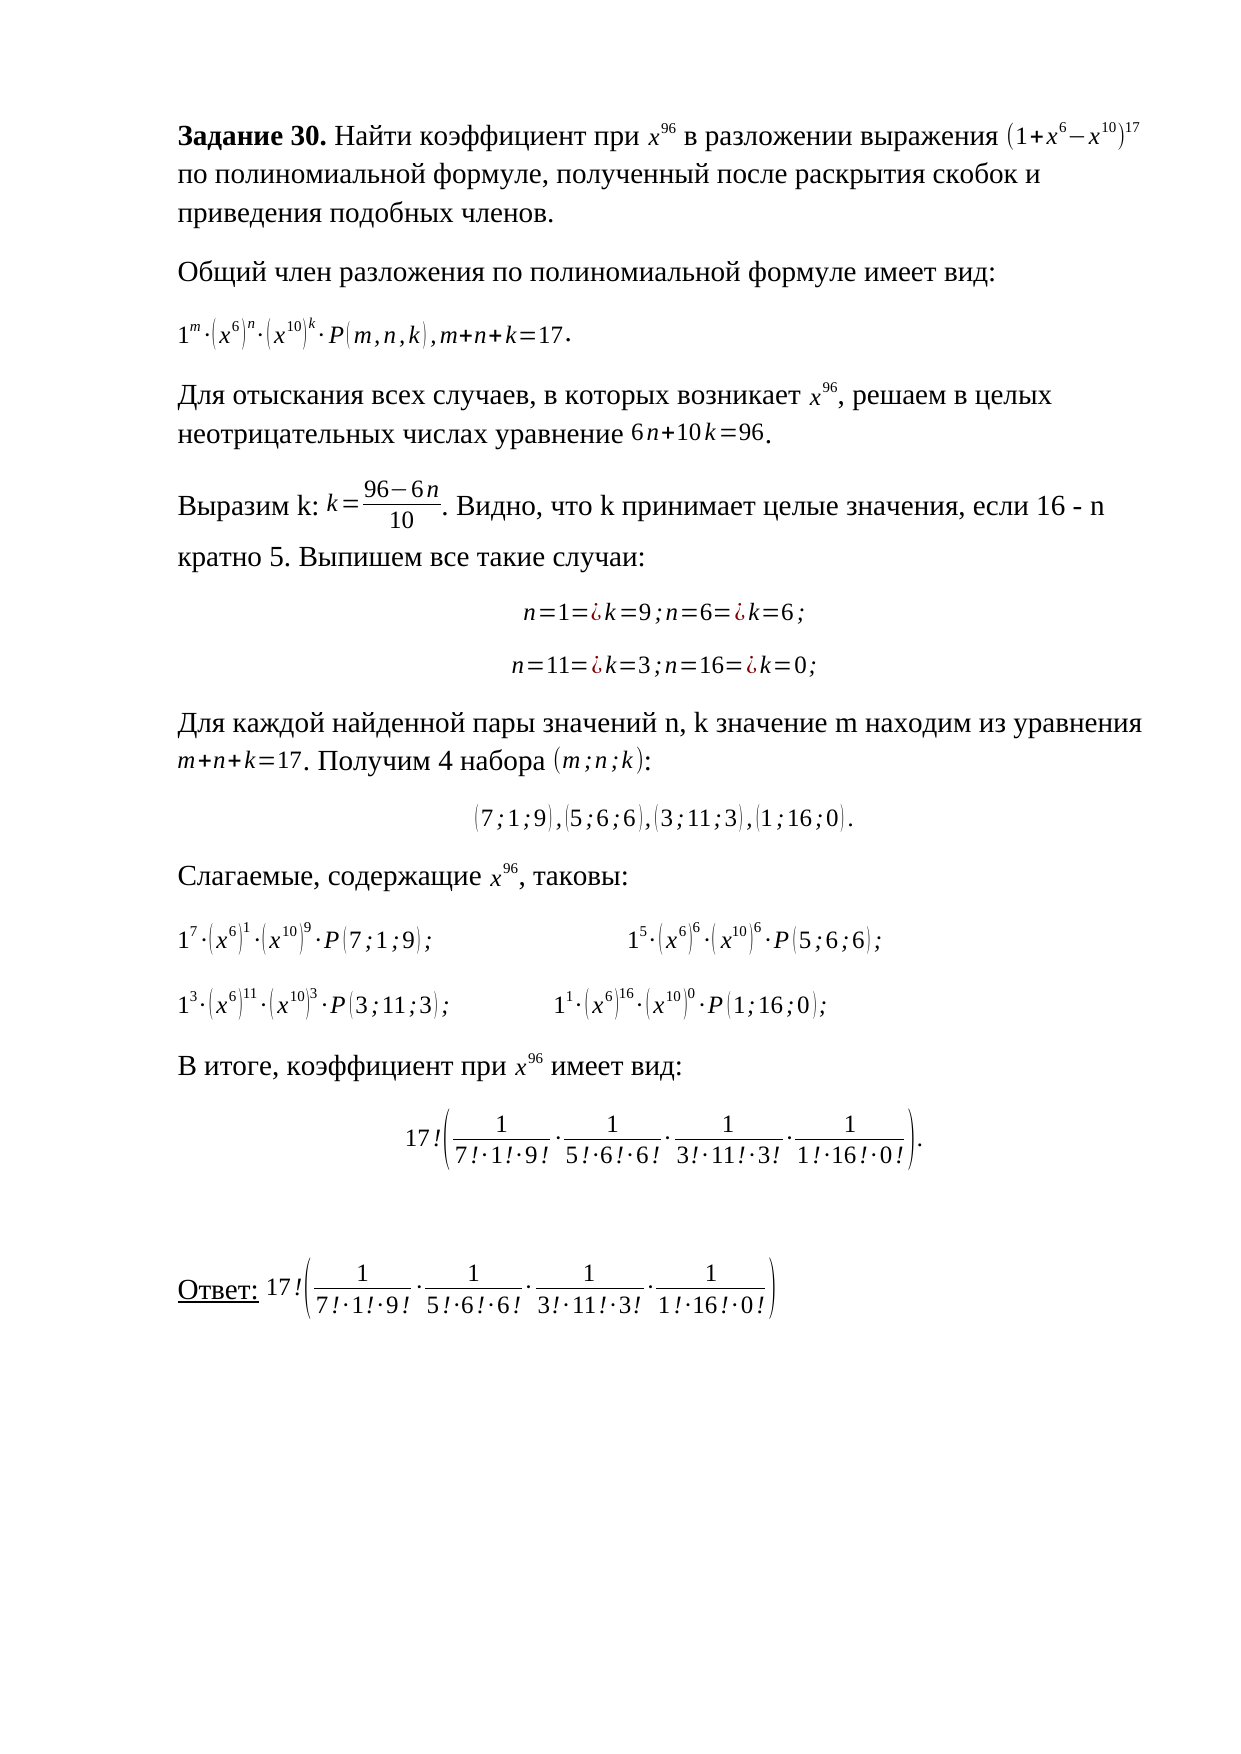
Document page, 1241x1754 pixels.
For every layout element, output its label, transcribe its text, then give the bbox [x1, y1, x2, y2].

text Для отыскания всех случаев, в которых возникает , решаем в целых неотрицательных числах уравнение . [177, 377, 1152, 449]
text Для каждой найденной пары значений n, k значение m находим из уравнения . Получим 4 набора : [177, 705, 1152, 777]
text Общий член разложения по полиномиальной формуле имеет вид: [177, 254, 1152, 288]
text Слагаемые, содержащие , таковы: [177, 858, 1152, 892]
text Выразим k: . Видно, что k принимает целые значения, если 16 - n кратно 5. Выпишем все такие случаи: [177, 475, 1152, 573]
text . [177, 314, 1152, 352]
text Ответ: [177, 1257, 1152, 1322]
text Задание 30. Найти коэффициент при в разложении выражения по полиномиальной формуле, полученный после раскрытия скобок и приведения подобных членов. [177, 118, 1152, 229]
text В итоге, коэффициент при имеет вид: [177, 1048, 1152, 1082]
